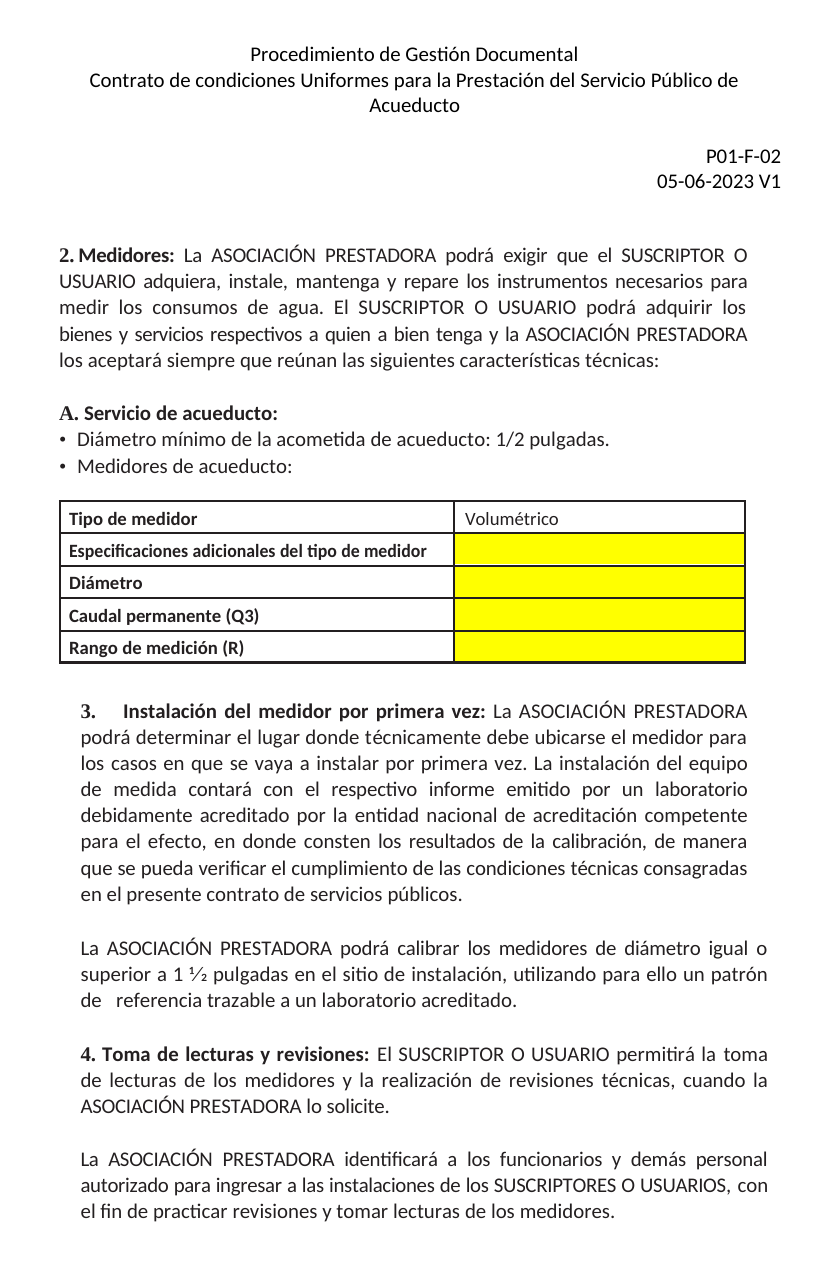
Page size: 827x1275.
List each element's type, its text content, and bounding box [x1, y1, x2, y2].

table_cell [455, 567, 744, 597]
list Servicio de acueducto: [59, 400, 781, 426]
list Diámetro mínimo de la acometida de acueducto: 1/2 pulgadas. [59, 427, 781, 452]
list Toma de lecturas y revisiones: El SUSCRIPTOR O USUARIO permitirá la toma de lecturas de los medidores y la realización de revisiones técnicas, cuando la ASOCIACIÓN PRESTADORA lo solicite. [80, 1041, 768, 1119]
list Medidores de acueducto: [59, 453, 781, 478]
table_header Tipo de medidor [61, 502, 453, 532]
table_cell [455, 599, 744, 630]
list Instalación del medidor por primera vez: La ASOCIACIÓN PRESTADORA podrá determinar el lugar donde técnicamente debe ubicarse el medidor para los casos en que se vaya a instalar por primera vez. La instalación del equipo de medida contará con el respectivo informe emitido por un laboratorio debidamente acreditado por la entidad nacional de acreditación competente para el efecto, en donde consten los resultados de la calibración, de manera que se pueda verificar el cumplimiento de las condiciones técnicas consagradas en el presente contrato de servicios públicos. [80, 698, 748, 906]
table_header Volumétrico [455, 502, 744, 532]
table_cell Caudal permanente (Q3) [61, 599, 453, 630]
text La ASOCIACIÓN PRESTADORA podrá calibrar los medidores de diámetro igual o superior a 1 1⁄2 pulgadas en el sitio de instalación, utilizando para ello un patrón de referencia trazable a un laboratorio acreditado. [80, 935, 768, 1012]
table_cell Especificaciones adicionales del tipo de medidor [61, 534, 453, 564]
table_cell Diámetro [61, 567, 453, 597]
table_cell [455, 632, 744, 661]
table_cell Rango de medición (R) [61, 632, 453, 661]
text La ASOCIACIÓN PRESTADORA identificará a los funcionarios y demás personal autorizado para ingresar a las instalaciones de los SUSCRIPTORES O USUARIOS, con el fin de practicar revisiones y tomar lecturas de los medidores. [80, 1146, 768, 1224]
table_cell [455, 534, 744, 564]
list Medidores: La ASOCIACIÓN PRESTADORA podrá exigir que el SUSCRIPTOR O USUARIO adquiera, instale, mantenga y repare los instrumentos necesarios para medir los consumos de agua. El SUSCRIPTOR O USUARIO podrá adquirir los bienes y servicios respectivos a quien a bien tenga y la ASOCIACIÓN PRESTADORA los aceptará siempre que reúnan las siguientes características técnicas: [59, 242, 748, 372]
